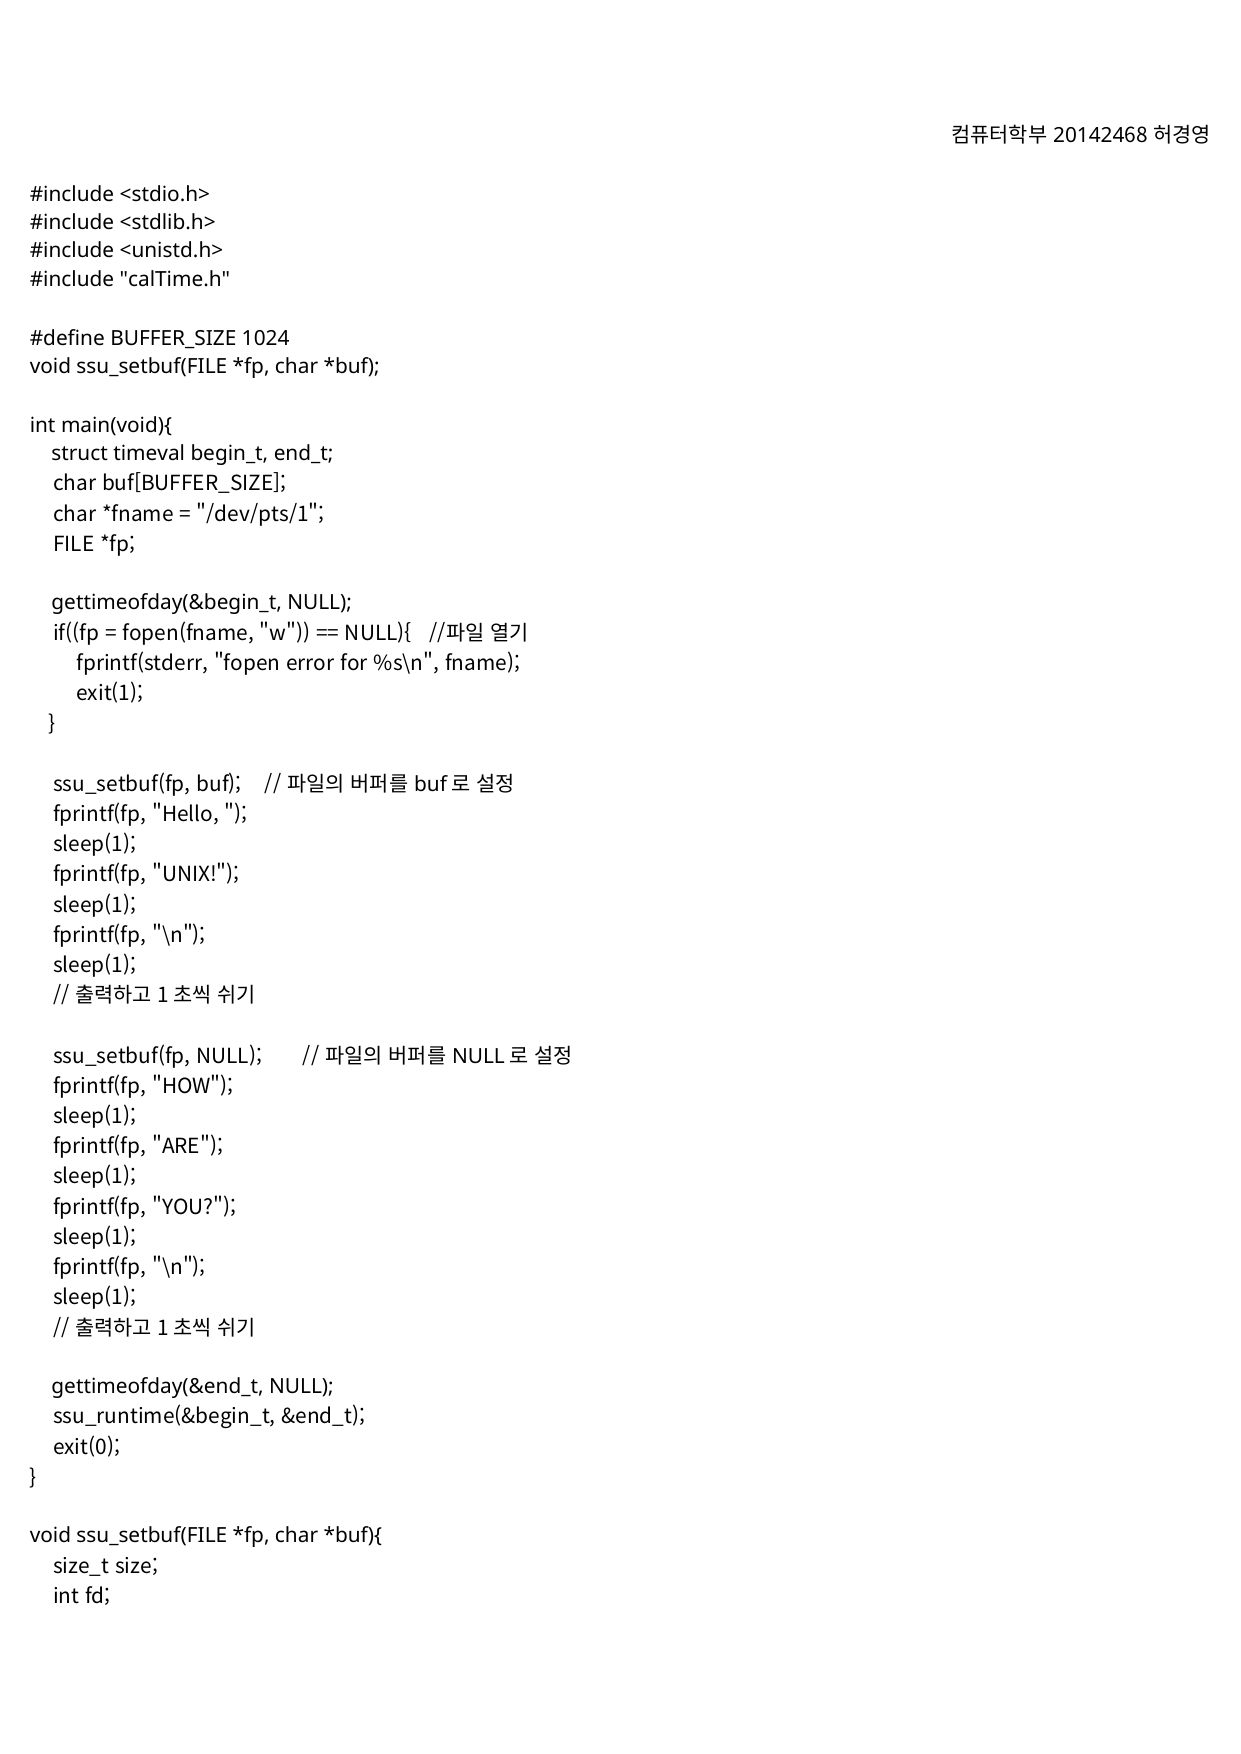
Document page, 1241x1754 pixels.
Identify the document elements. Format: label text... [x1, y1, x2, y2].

text fprintf(fp, "Hello, "); [29, 797, 1211, 827]
text sleep(1); [29, 1220, 1211, 1250]
text exit(0); [29, 1430, 1211, 1460]
text } [29, 706, 1211, 737]
text fprintf(fp, "YOU?"); [29, 1190, 1211, 1220]
text sleep(1); [29, 1099, 1211, 1129]
text #include <stdio.h> [29, 179, 1211, 207]
text sleep(1); [29, 827, 1211, 858]
text sleep(1); [29, 1281, 1211, 1311]
text fprintf(stderr, "fopen error for %s\n", fname); [29, 646, 1211, 676]
text // 출력하고 1초씩 쉬기 [29, 1311, 1211, 1341]
text if((fp = fopen(fname, "w")) == NULL){ //파일 열기 [29, 616, 1211, 646]
text #define BUFFER_SIZE 1024 [29, 323, 1211, 351]
text struct timeval begin_t, end_t; [29, 438, 1211, 467]
text int main(void){ [29, 410, 1211, 438]
text 컴퓨터학부 20142468 허경영 [29, 118, 1211, 148]
text fprintf(fp, "ARE"); [29, 1129, 1211, 1160]
text void ssu_setbuf(FILE *fp, char *buf){ [29, 1521, 1211, 1549]
text #include <stdlib.h> [29, 207, 1211, 236]
text #include "calTime.h" [29, 264, 1211, 292]
text exit(1); [29, 676, 1211, 706]
text fprintf(fp, "HOW"); [29, 1069, 1211, 1099]
text size_t size; [29, 1549, 1211, 1579]
text ssu_setbuf(fp, buf); // 파일의 버퍼를 buf로 설정 [29, 767, 1211, 797]
text sleep(1); [29, 1160, 1211, 1190]
text gettimeofday(&end_t, NULL); [29, 1371, 1211, 1400]
text #include <unistd.h> [29, 236, 1211, 264]
text sleep(1); [29, 948, 1211, 978]
text ssu_setbuf(fp, NULL); // 파일의 버퍼를 NULL로 설정 [29, 1039, 1211, 1069]
text void ssu_setbuf(FILE *fp, char *buf); [29, 351, 1211, 379]
text fprintf(fp, "\n"); [29, 1250, 1211, 1281]
text char *fname = "/dev/pts/1"; [29, 497, 1211, 527]
text gettimeofday(&begin_t, NULL); [29, 587, 1211, 616]
text } [29, 1460, 1211, 1490]
text // 출력하고 1초씩 쉬기 [29, 978, 1211, 1009]
text FILE *fp; [29, 527, 1211, 557]
text int fd; [29, 1579, 1211, 1609]
text sleep(1); [29, 888, 1211, 918]
text fprintf(fp, "UNIX!"); [29, 858, 1211, 888]
text char buf[BUFFER_SIZE]; [29, 467, 1211, 497]
text ssu_runtime(&begin_t, &end_t); [29, 1400, 1211, 1430]
text fprintf(fp, "\n"); [29, 918, 1211, 948]
